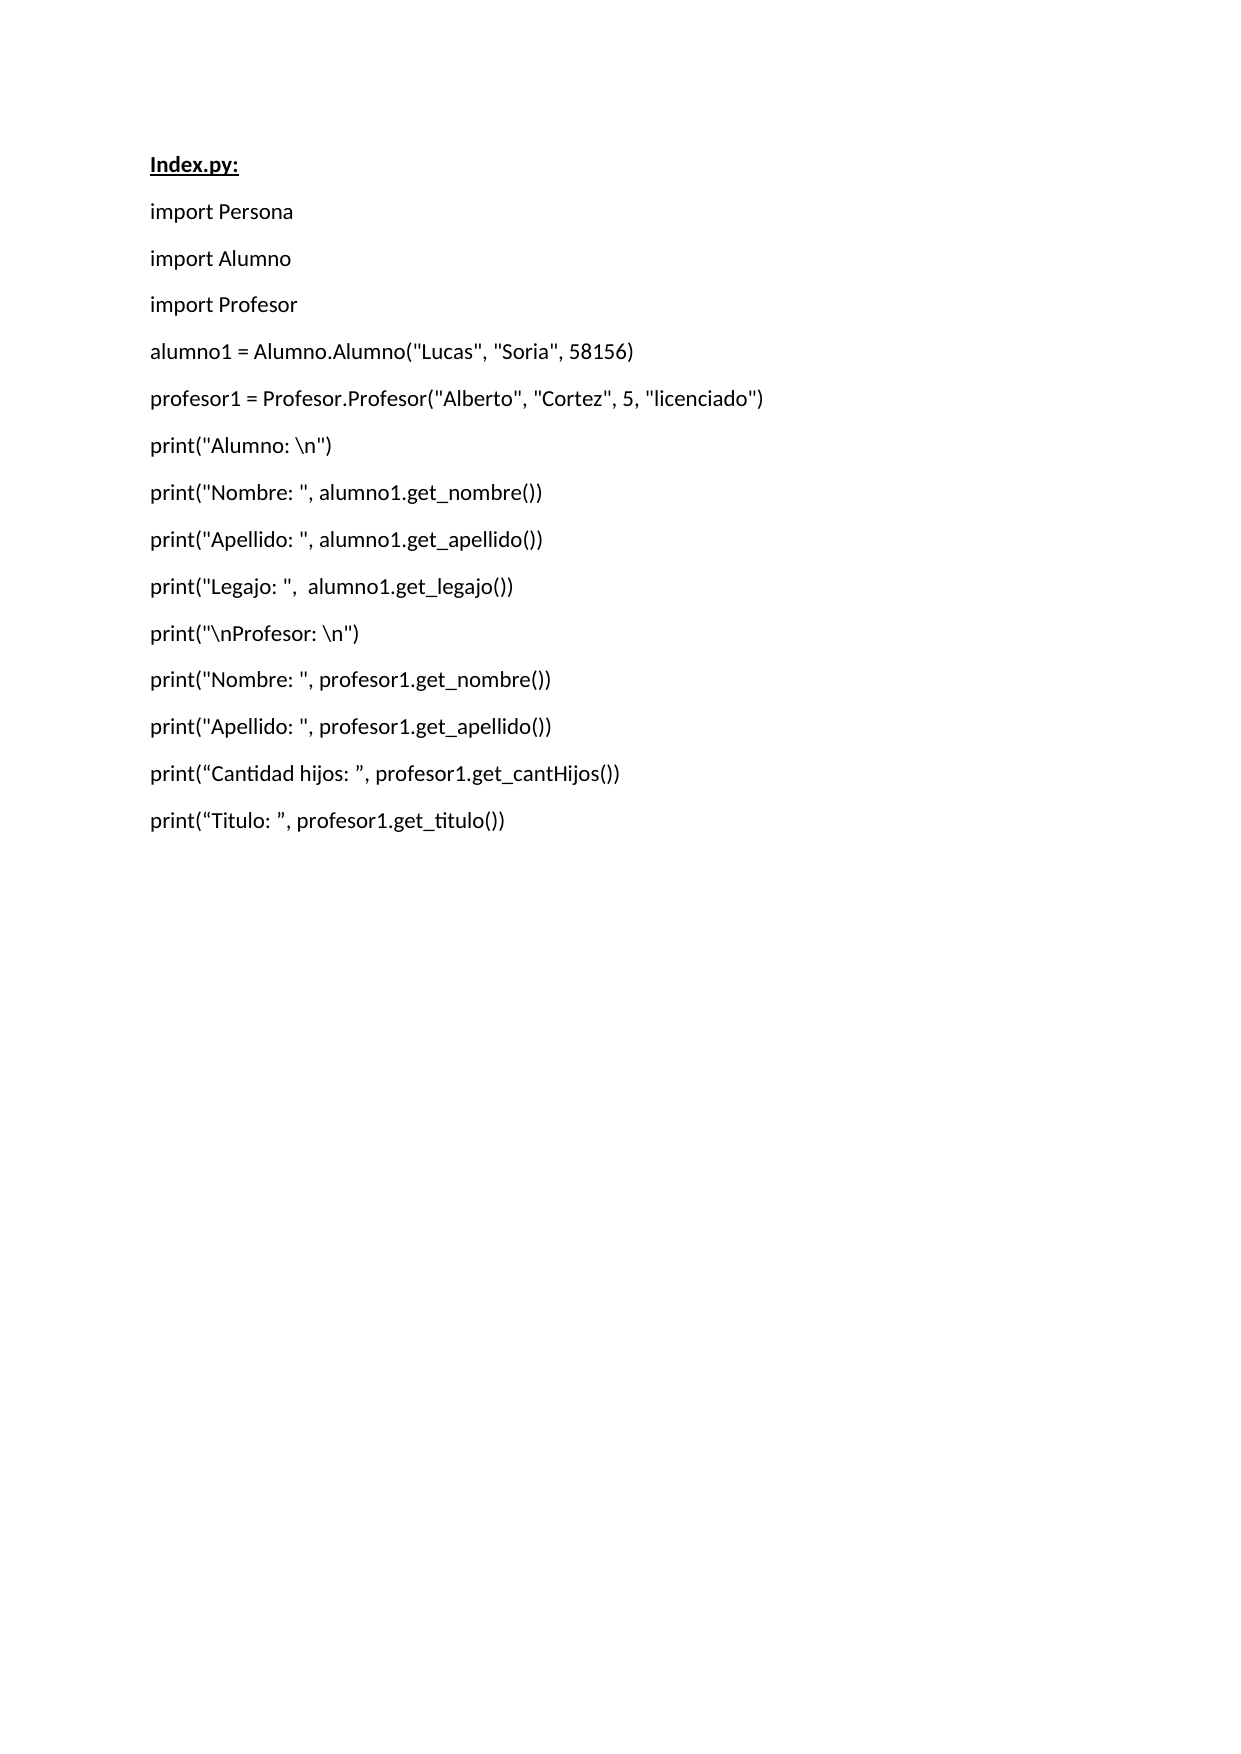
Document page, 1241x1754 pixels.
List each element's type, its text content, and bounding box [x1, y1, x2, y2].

text print("Legajo: ", alumno1.get_legajo()) [150, 572, 1090, 600]
text profesor1 = Profesor.Profesor("Alberto", "Cortez", 5, "licenciado") [150, 384, 1090, 412]
text import Alumno [150, 244, 1090, 272]
text print("Apellido: ", alumno1.get_apellido()) [150, 525, 1090, 553]
text print(“Cantidad hijos: ”, profesor1.get_cantHijos()) [150, 759, 1090, 787]
text print("Apellido: ", profesor1.get_apellido()) [150, 712, 1090, 741]
text import Profesor [150, 291, 1090, 319]
text print("\nProfesor: \n") [150, 619, 1090, 647]
text Index.py: [150, 150, 1090, 178]
text print("Nombre: ", profesor1.get_nombre()) [150, 666, 1090, 694]
text print(“Titulo: ”, profesor1.get_titulo()) [150, 806, 1090, 834]
text print("Nombre: ", alumno1.get_nombre()) [150, 478, 1090, 506]
text print("Alumno: \n") [150, 431, 1090, 459]
text alumno1 = Alumno.Alumno("Lucas", "Soria", 58156) [150, 337, 1090, 366]
text import Persona [150, 197, 1090, 225]
